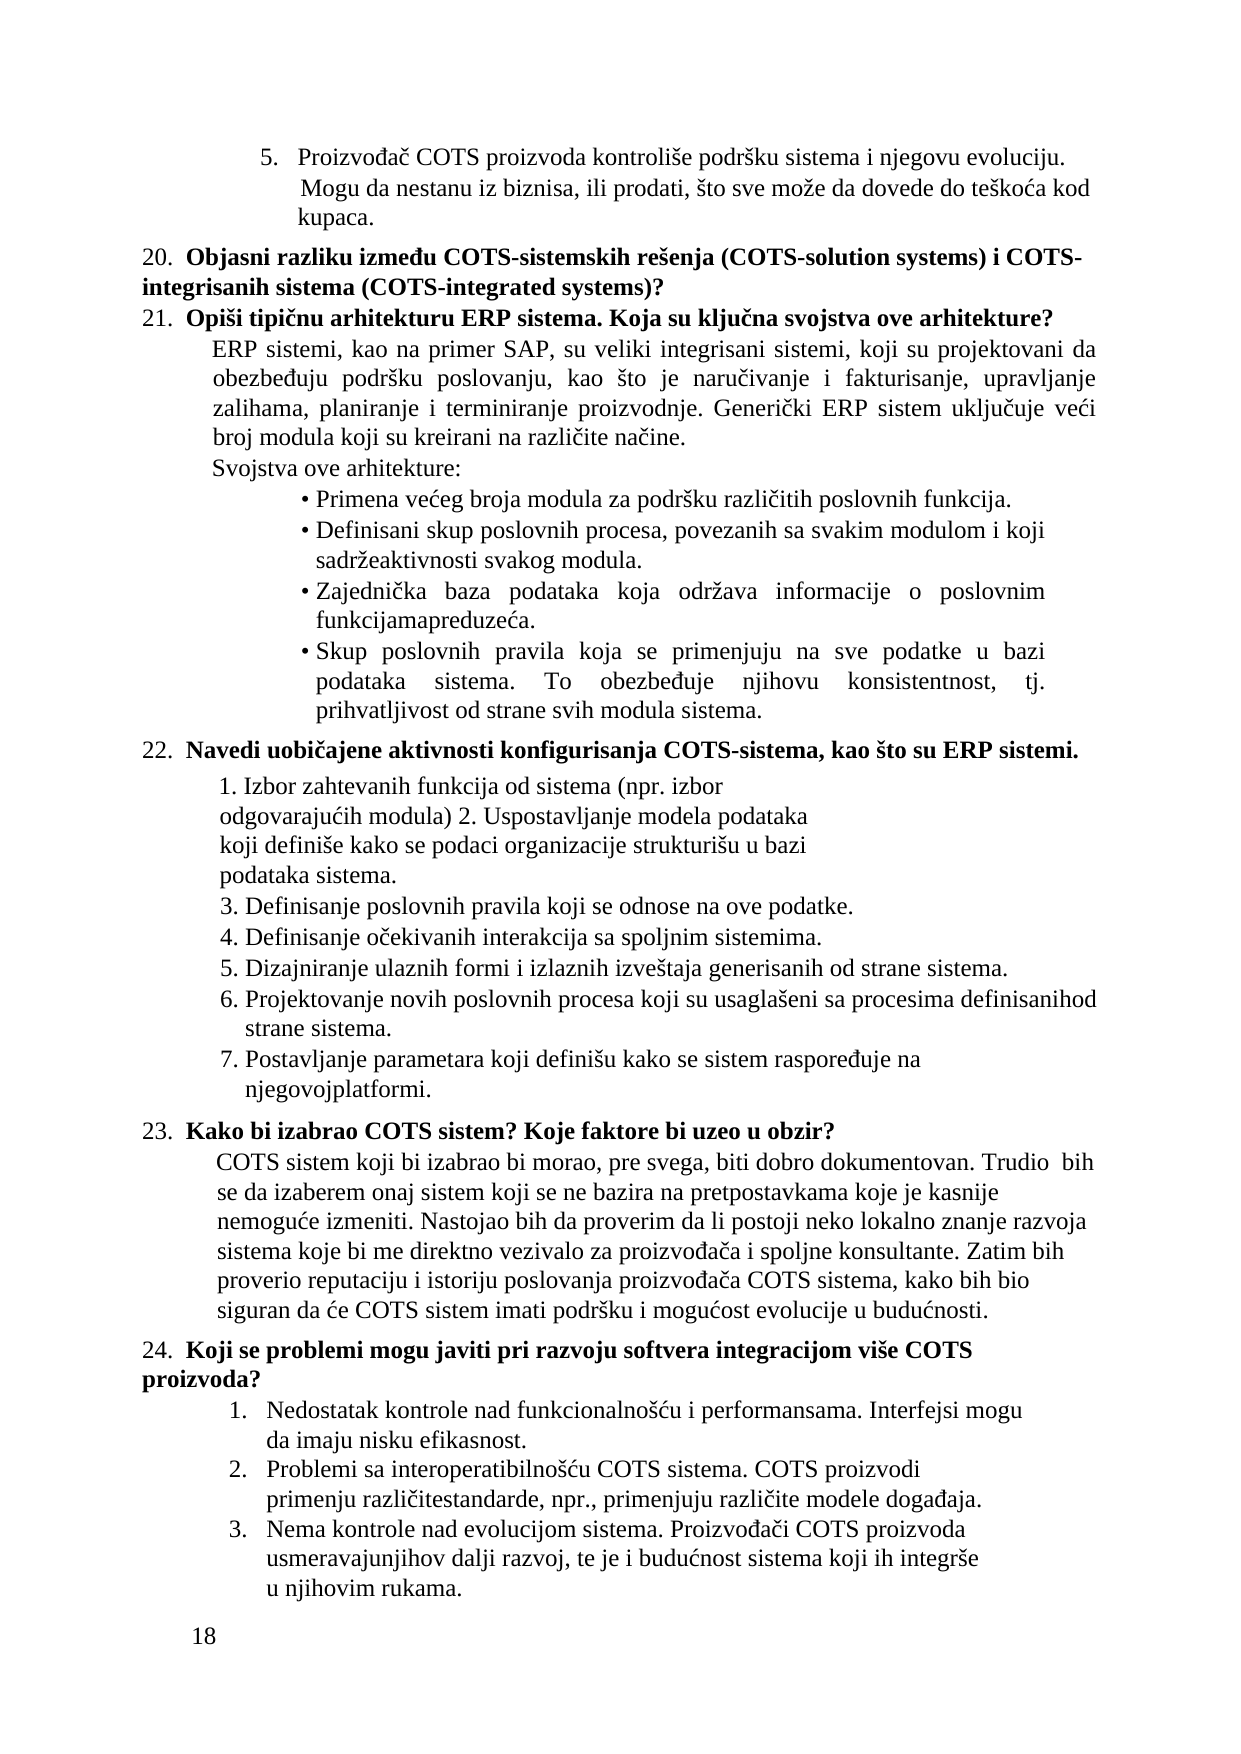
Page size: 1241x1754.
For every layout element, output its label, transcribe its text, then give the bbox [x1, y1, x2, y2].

list Definisanje poslovnih pravila koji se odnose na ove podatke. [220, 891, 1097, 920]
list Projektovanje novih poslovnih procesa koji su usaglašeni sa procesima definisanihod strane sistema. [220, 984, 1097, 1042]
list Proizvođač COTS proizvoda kontroliše podršku sistema i njegovu evoluciju. [260, 142, 1088, 171]
text COTS sistem koji bi izabrao bi morao, pre svega, biti dobro dokumentovan. Trudio bih se da izaberem onaj sistem koji se ne bazira na pretpostavkama koje je kasnije nemoguće izmeniti. Nastojao bih da proverim da li postoji neko lokalno znanje razvoja sistema koje bi me direktno vezivalo za proizvođača i spoljne konsultante. Zatim bih proverio reputaciju i istoriju poslovanja proizvođača COTS sistema, kako bih bio siguran da će COTS sistem imati podršku i mogućost evolucije u budućnosti. [216, 1147, 1097, 1324]
text Svojstva ove arhitekture: [212, 453, 1097, 482]
text 23. Kako bi izabrao COTS sistem? Koje faktore bi uzeo u obzir? [142, 1116, 1048, 1145]
list Primena većeg broja modula za podršku različitih poslovnih funkcija. [301, 484, 1046, 513]
list Definisanje očekivanih interakcija sa spoljnim sistemima. [220, 922, 1097, 951]
list Zajednička baza podataka koja održava informacije o poslovnim funkcijamapreduzeća. [301, 576, 1046, 634]
text ERP sistemi, kao na primer SAP, su veliki integrisani sistemi, koji su projektovani da obezbeđuju podršku poslovanju, kao što je naručivanje i fakturisanje, upravljanje zalihama, planiranje i terminiranje proizvodnje. Generički ERP sistem uključuje veći broj modula koji su kreirani na različite načine. [212, 334, 1097, 451]
list Nema kontrole nad evolucijom sistema. Proizvođači COTS proizvoda usmeravajunjihov dalji razvoj, te je i budućnost sistema koji ih integrše u njihovim rukama. [228, 1514, 997, 1602]
text Mogu da nestanu iz biznisa, ili prodati, što sve može da dovede do teškoća kod kupaca. [297, 173, 1097, 231]
list Postavljanje parametara koji definišu kako se sistem raspoređuje na njegovojplatformi. [220, 1044, 1097, 1103]
list Dizajniranje ulaznih formi i izlaznih izveštaja generisanih od strane sistema. [220, 953, 1097, 982]
list Nedostatak kontrole nad funkcionalnošću i performansama. Interfejsi mogu da imaju nisku efikasnost. [228, 1395, 1048, 1454]
text 24. Koji se problemi mogu javiti pri razvoju softvera integracijom više COTS proizvoda? [142, 1335, 1048, 1393]
text 21. Opiši tipičnu arhitekturu ERP sistema. Koja su ključna svojstva ove arhitekture? [142, 303, 1097, 332]
text 1. Izbor zahtevanih funkcija od sistema (npr. izbor odgovarajućih modula) 2. Uspostavljanje modela podataka koji definiše kako se podaci organizacije strukturišu u bazi podataka sistema. [218, 771, 823, 889]
list Problemi sa interoperatibilnošću COTS sistema. COTS proizvodi primenju različitestandarde, npr., primenjuju različite modele događaja. [228, 1454, 997, 1513]
list Skup poslovnih pravila koja se primenjuju na sve podatke u bazi podataka sistema. To obezbeđuje njihovu konsistentnost, tj. prihvatljivost od strane svih modula sistema. [301, 636, 1046, 724]
list Definisani skup poslovnih procesa, povezanih sa svakim modulom i koji sadržeaktivnosti svakog modula. [301, 515, 1046, 574]
text 22. Navedi uobičajene aktivnosti konfigurisanja COTS-sistema, kao što su ERP sistemi. [142, 736, 1097, 764]
text 20. Objasni razliku između COTS-sistemskih rešenja (COTS-solution systems) i COTS-integrisanih sistema (COTS-integrated systems)? [142, 242, 1098, 301]
